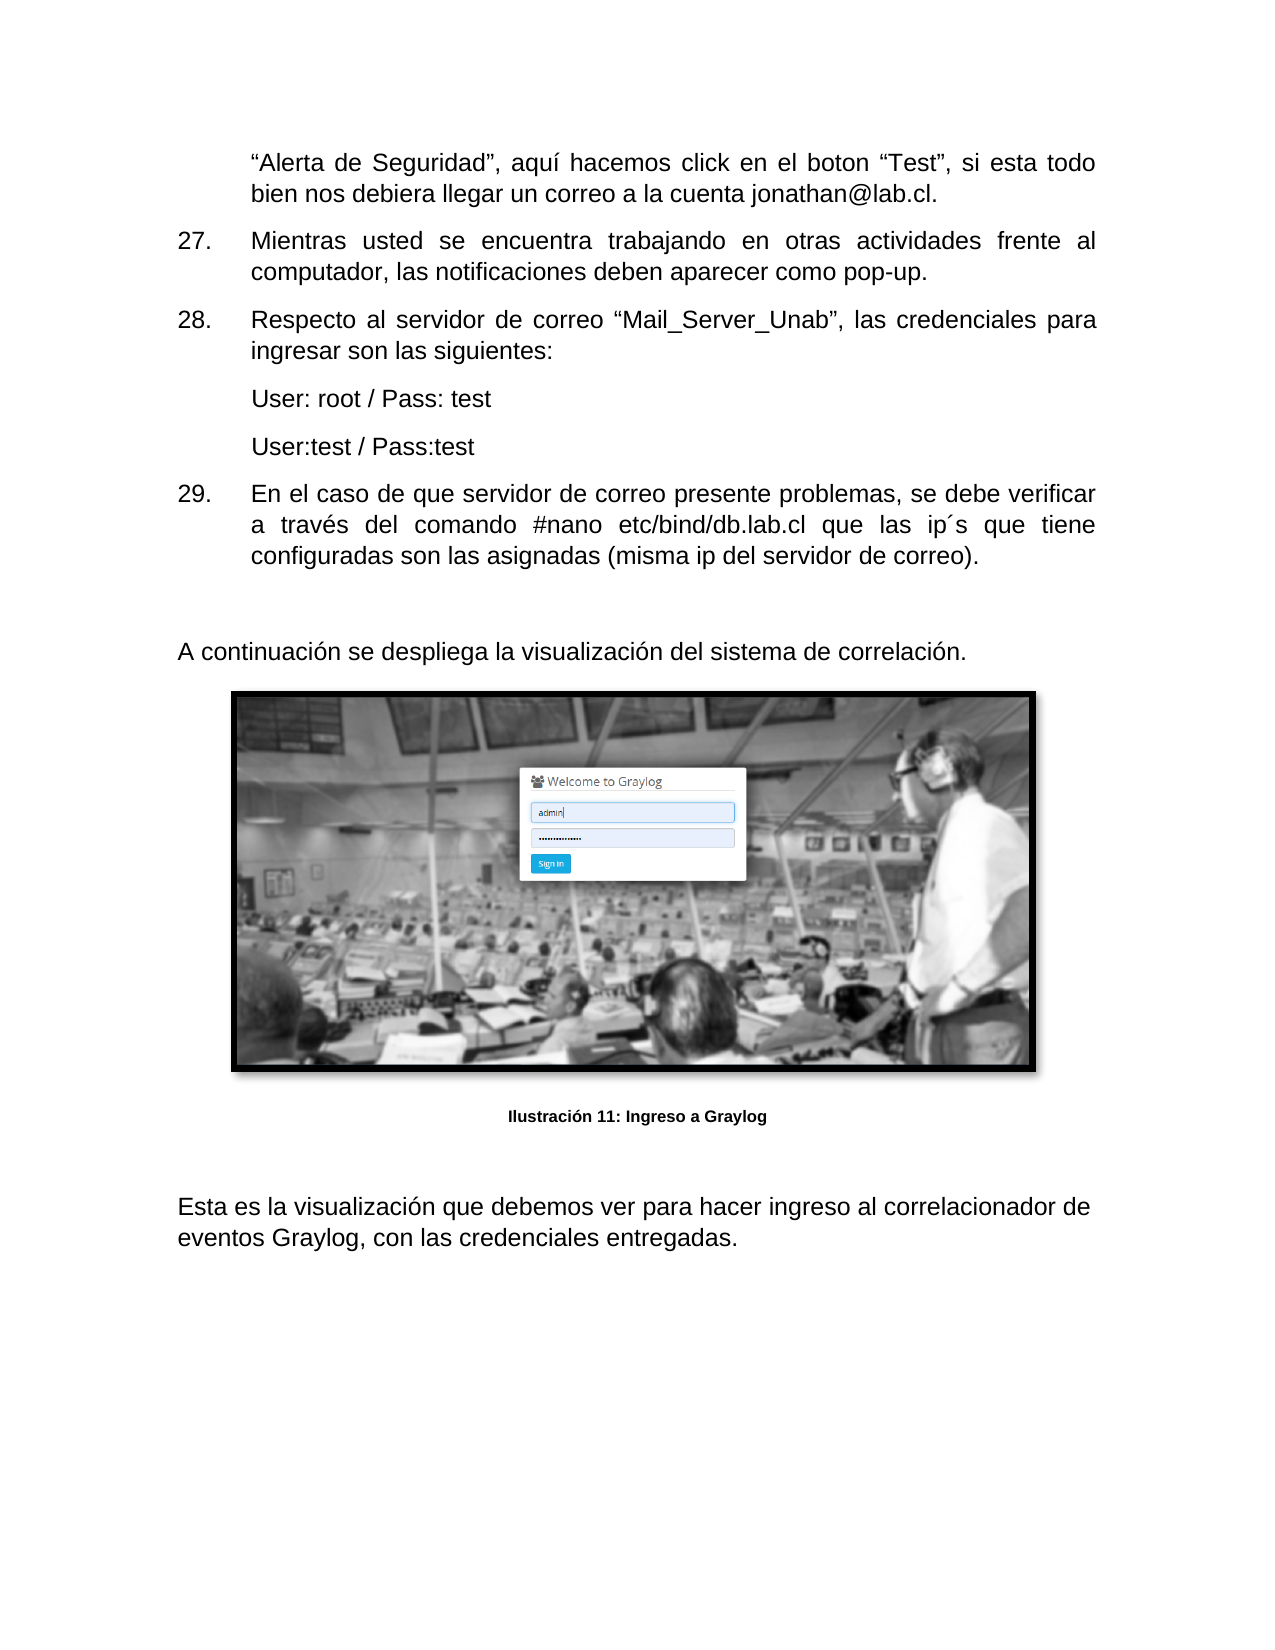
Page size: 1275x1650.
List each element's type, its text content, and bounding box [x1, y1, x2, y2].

picture [237, 697, 1029, 1065]
text Esta es la visualización que debemos ver para hacer ingreso al correlacionador de eventos Graylog, con las credenciales entregadas. [177, 1192, 1098, 1251]
text 28. Respecto al servidor de correo “Mail_Server_Unab”, las credenciales para ingresar son las siguientes: [177, 305, 1098, 365]
text User: root / Pass: test [251, 384, 1098, 413]
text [177, 148, 1098, 207]
text Ilustración 11: Ingreso a Graylog [177, 1107, 1098, 1126]
text 29. En el caso de que servidor de correo presente problemas, se debe verificar a través del comando #nano etc/bind/db.lab.cl que las ip´s que tiene configuradas son las asignadas (misma ip del servidor de correo). [177, 479, 1098, 570]
text 27. Mientras usted se encuentra trabajando en otras actividades frente al computador, las notificaciones deben aparecer como pop-up. [177, 226, 1098, 286]
text A continuación se despliega la visualización del sistema de correlación. [177, 637, 1098, 666]
text User:test / Pass:test [251, 432, 1098, 460]
